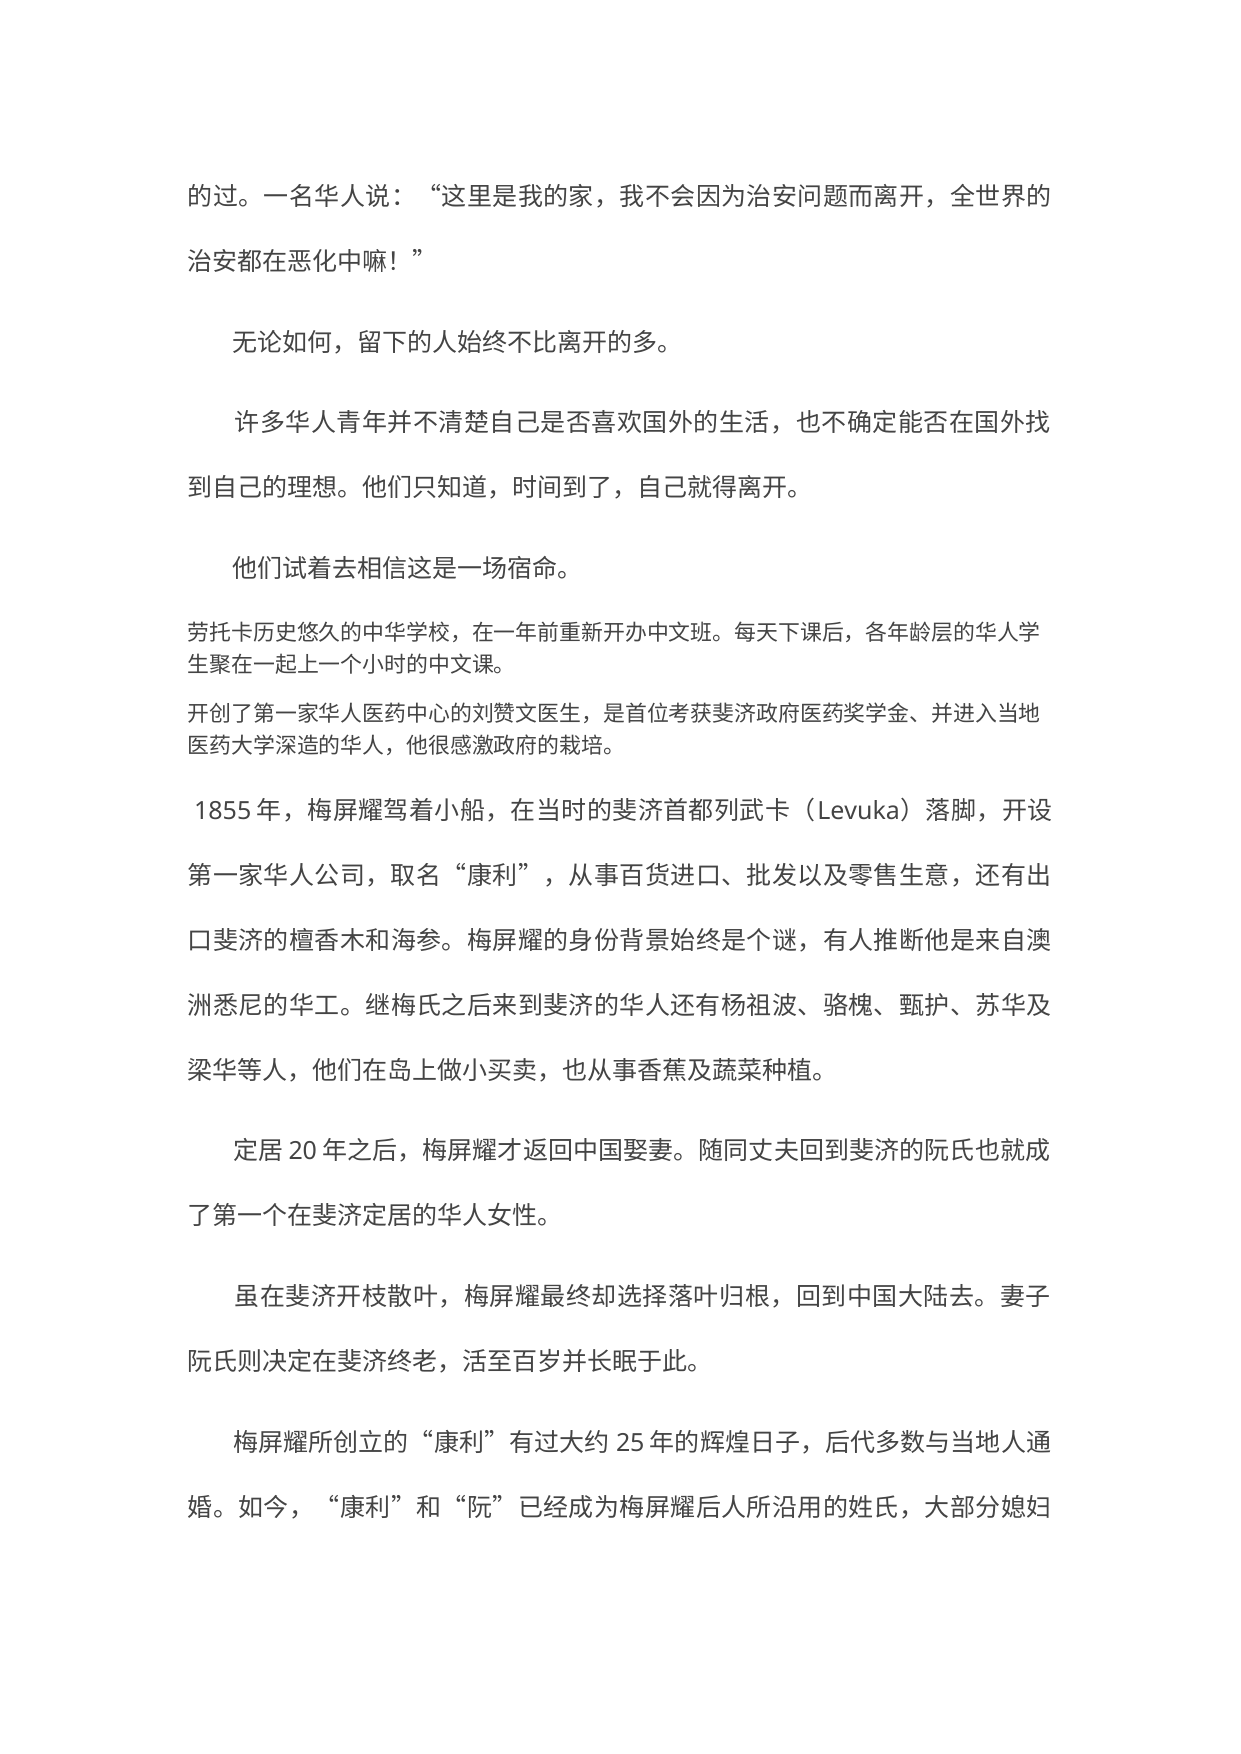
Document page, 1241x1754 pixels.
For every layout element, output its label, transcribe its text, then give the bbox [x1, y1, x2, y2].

text 无论如何，留下的人始终不比离开的多。 [187, 308, 1053, 373]
text 1855年，梅屏耀驾着小船，在当时的斐济首都列武卡（Levuka）落脚，开设第一家华人公司，取名“康利”，从事百货进口、批发以及零售生意，还有出口斐济的檀香木和海参。梅屏耀的身份背景始终是个谜，有人推断他是来自澳洲悉尼的华工。继梅氏之后来到斐济的华人还有杨祖波、骆槐、甄护、苏华及梁华等人，他们在岛上做小买卖，也从事香蕉及蔬菜种植。 [187, 776, 1053, 1101]
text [187, 162, 1053, 292]
text 许多华人青年并不清楚自己是否喜欢国外的生活，也不确定能否在国外找到自己的理想。他们只知道，时间到了，自己就得离开。 [187, 388, 1053, 518]
text 开创了第一家华人医药中心的刘赞文医生，是首位考获斐济政府医药奖学金、并进入当地医药大学深造的华人，他很感激政府的栽培。 [187, 695, 1053, 760]
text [187, 1408, 1053, 1538]
text 虽在斐济开枝散叶，梅屏耀最终却选择落叶归根，回到中国大陆去。妻子阮氏则决定在斐济终老，活至百岁并长眠于此。 [187, 1262, 1053, 1392]
text 劳托卡历史悠久的中华学校，在一年前重新开办中文班。每天下课后，各年龄层的华人学生聚在一起上一个小时的中文课。 [187, 614, 1053, 679]
text 他们试着去相信这是一场宿命。 [187, 534, 1053, 599]
text 定居20年之后，梅屏耀才返回中国娶妻。随同丈夫回到斐济的阮氏也就成了第一个在斐济定居的华人女性。 [187, 1116, 1053, 1246]
